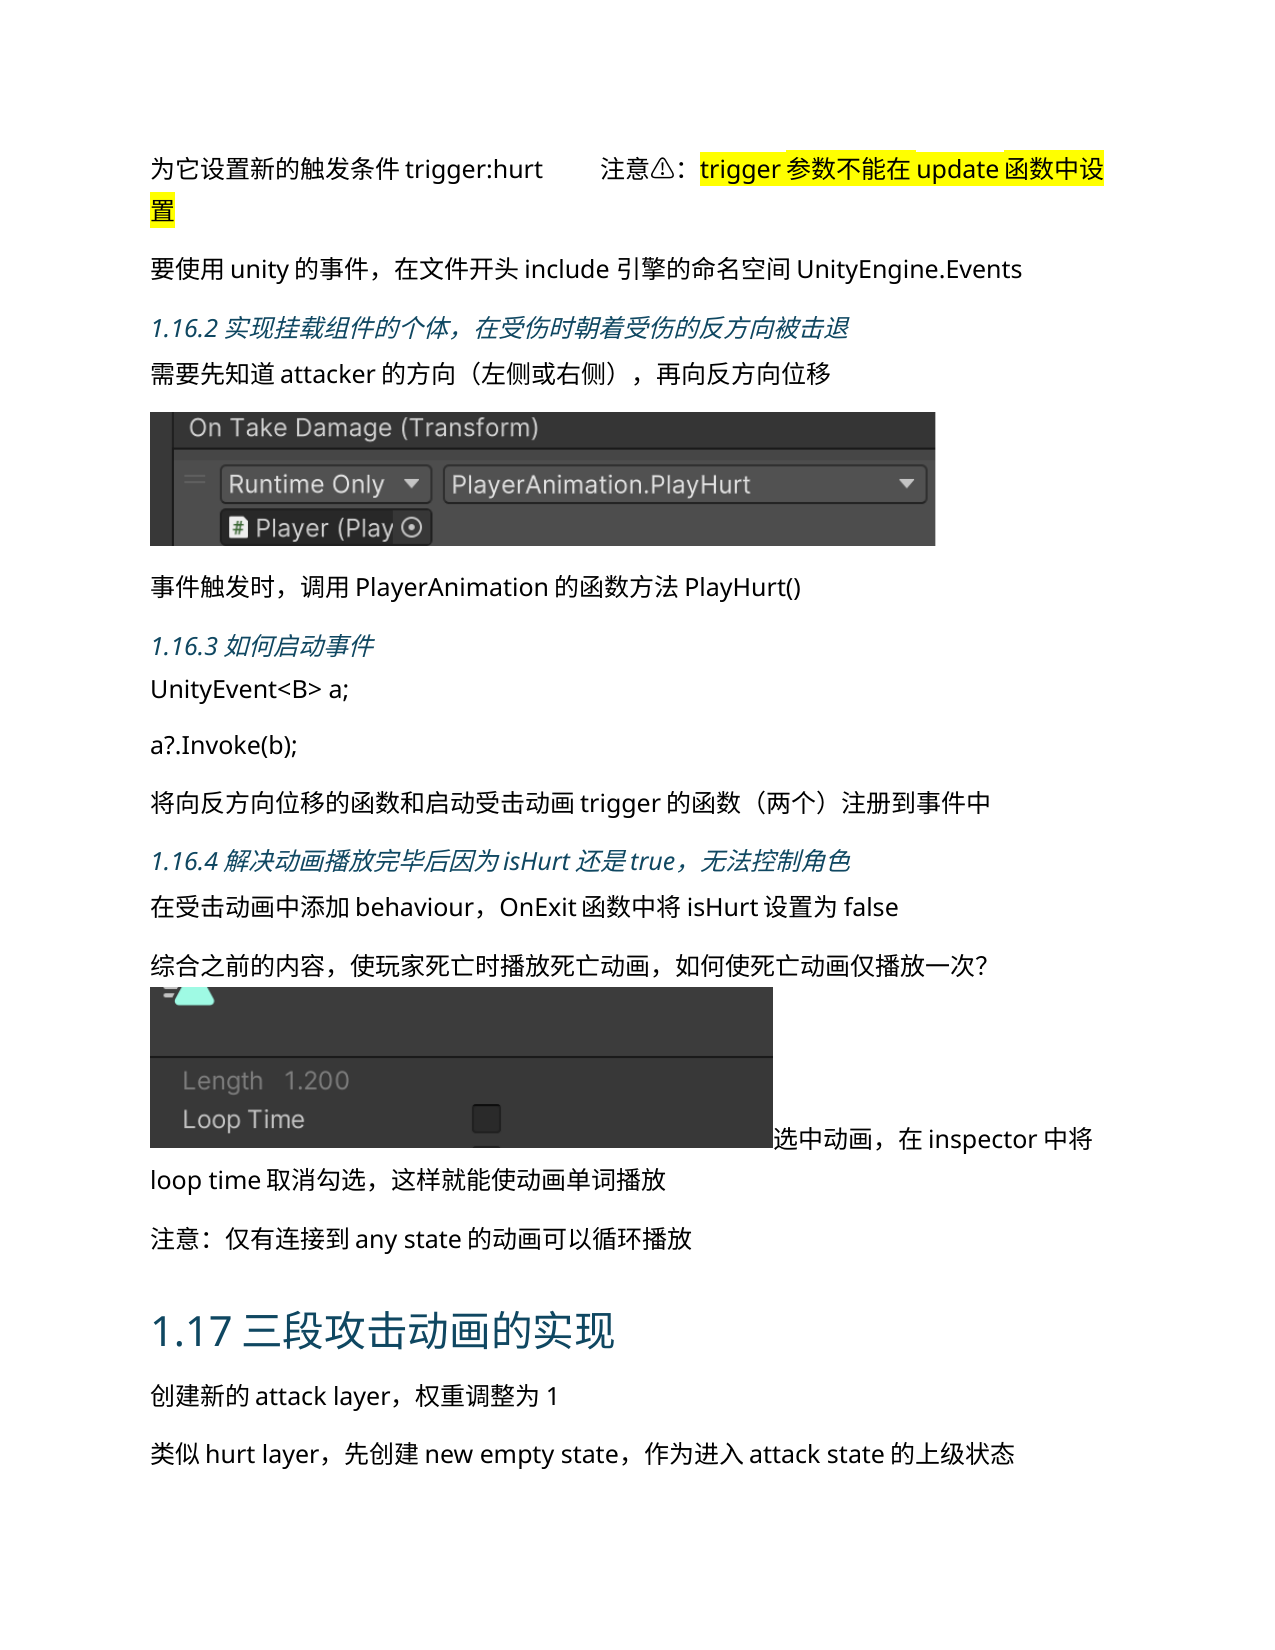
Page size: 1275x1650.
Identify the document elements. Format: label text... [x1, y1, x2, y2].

text 事件触发时，调用PlayerAnimation的函数方法PlayHurt() [150, 568, 1125, 604]
text 为它设置新的触发条件trigger:hurt 注意️：trigger参数不能在update函数中设置 [150, 150, 1125, 228]
text a?.Invoke(b); [150, 728, 1125, 762]
text 要使用unity的事件，在文件开头include 引擎的命名空间UnityEngine.Events [150, 250, 1125, 286]
text 注意：仅有连接到any state的动画可以循环播放 [150, 1219, 1125, 1255]
text 类似hurt layer，先创建new empty state，作为进入attack state的上级状态 [150, 1434, 1125, 1471]
text 需要先知道attacker的方向（左侧或右侧），再向反方向位移 [150, 354, 1125, 390]
picture [150, 412, 936, 546]
text 将向反方向位移的函数和启动受击动画trigger的函数（两个）注册到事件中 [150, 783, 1125, 820]
subtitle 1.16.4解决动画播放完毕后因为isHurt还是true，无法控制角色 [150, 842, 1125, 878]
subtitle 1.17三段攻击动画的实现 [150, 1298, 1125, 1359]
subtitle 1.16.2实现挂载组件的个体，在受伤时朝着受伤的反方向被击退 [150, 308, 1125, 344]
subtitle 1.16.3如何启动事件 [150, 626, 1125, 662]
picture [150, 987, 773, 1148]
text 创建新的attack layer，权重调整为1 [150, 1376, 1125, 1412]
text UnityEvent<B> a; [150, 672, 1125, 706]
text 在受击动画中添加behaviour，OnExit函数中将isHurt设置为false [150, 888, 1125, 924]
